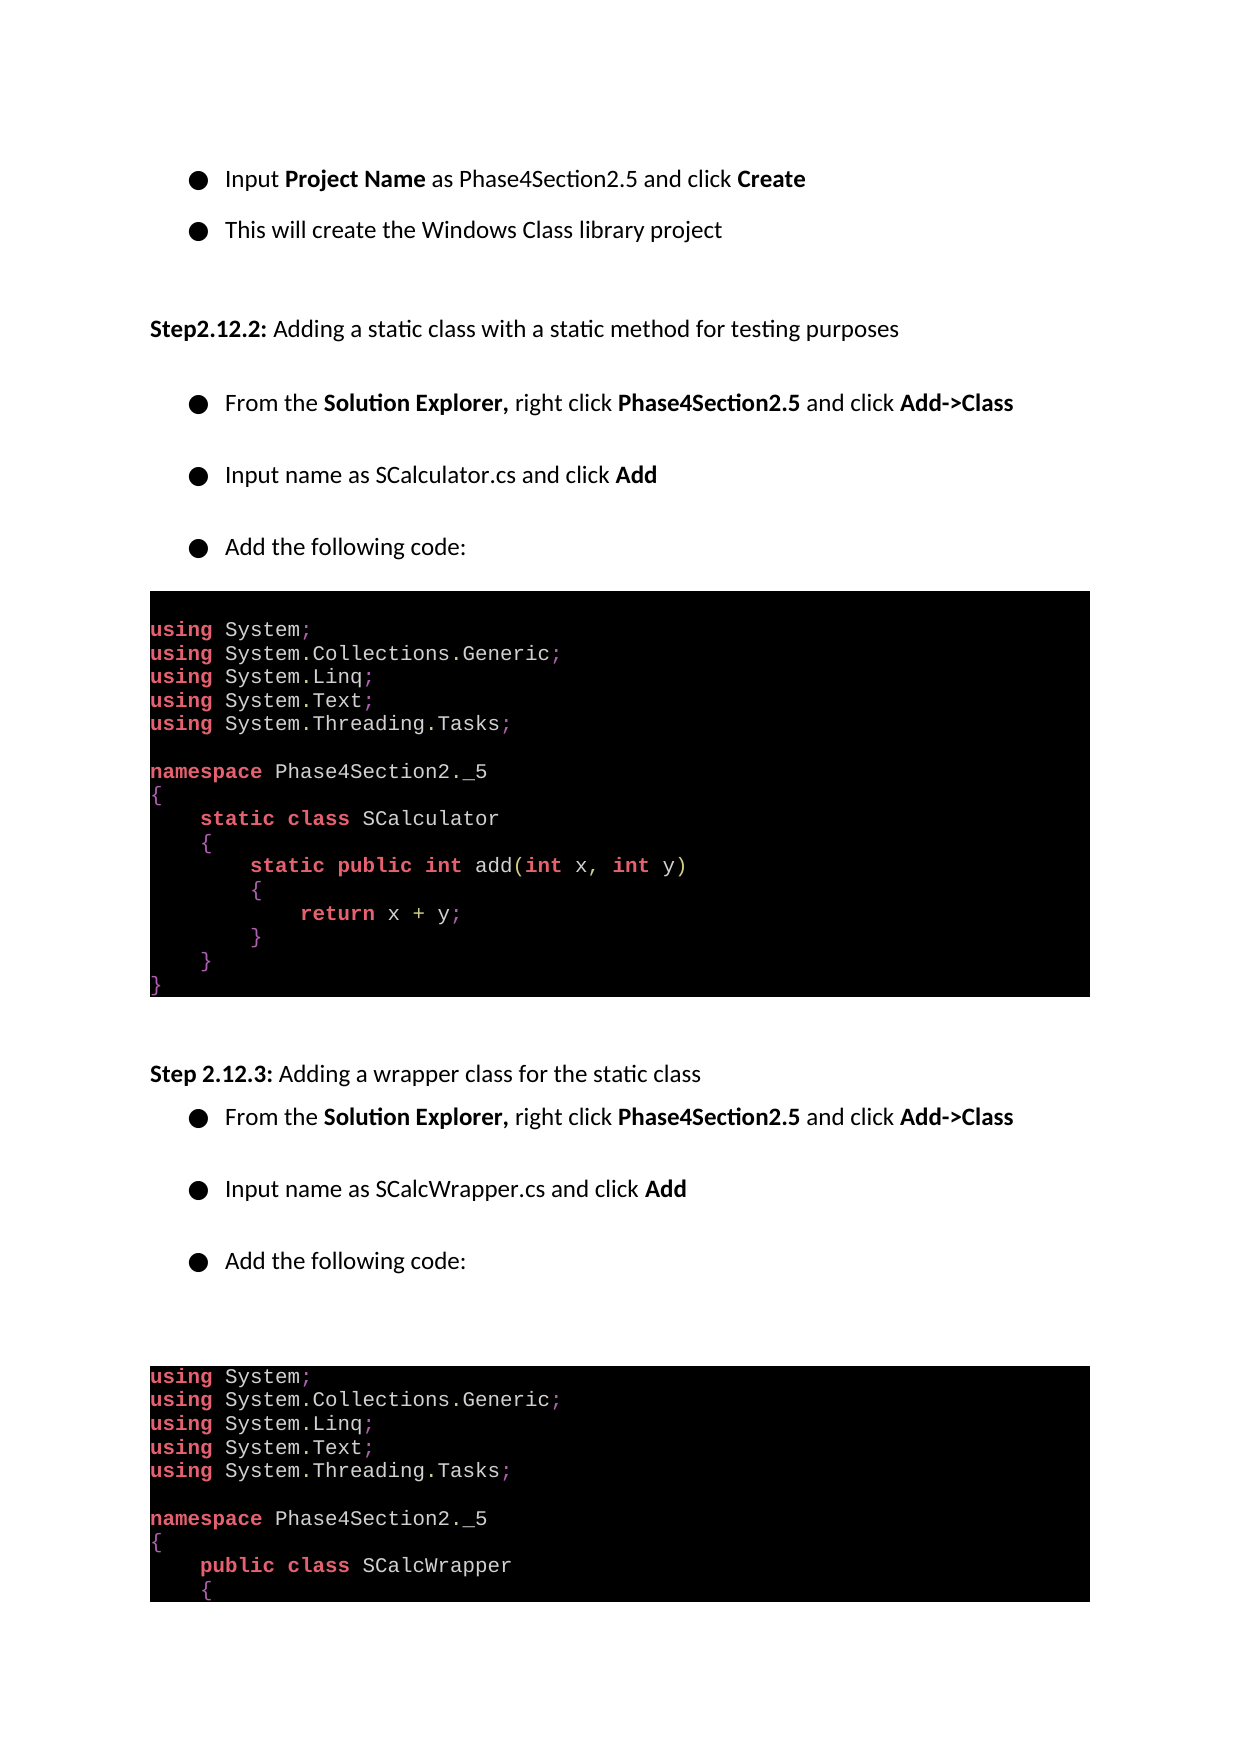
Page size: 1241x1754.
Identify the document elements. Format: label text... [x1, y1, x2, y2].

list This will create the Windows Class library project [187, 201, 1090, 252]
text { [150, 879, 1090, 903]
text Step 2.12.3: Adding a wrapper class for the static class [150, 1058, 1090, 1089]
text { [150, 1531, 1090, 1555]
text } [150, 926, 1090, 950]
text using System.Threading.Tasks; [150, 713, 1090, 737]
list From the Solution Explorer, right click Phase4Section2.5 and click Add->Class [187, 1089, 1090, 1140]
text public class SCalcWrapper [150, 1555, 1090, 1578]
text using System.Text; [150, 1437, 1090, 1460]
text static class SCalculator [150, 808, 1090, 832]
text { [150, 832, 1090, 855]
text } [150, 950, 1090, 973]
text Step2.12.2: Adding a static class with a static method for testing purposes [150, 313, 1090, 344]
text namespace Phase4Section2._5 [150, 761, 1090, 784]
text using System; [150, 1366, 1090, 1389]
text static public int add(int x, int y) [150, 855, 1090, 879]
list Input Project Name as Phase4Section2.5 and click Create [187, 150, 1090, 201]
text using System.Linq; [150, 666, 1090, 690]
text using System; [150, 591, 1090, 642]
list Add the following code: [187, 518, 1090, 570]
text { [150, 1578, 1090, 1602]
text } [150, 973, 1090, 997]
text return x + y; [150, 903, 1090, 926]
list Input name as SCalcWrapper.cs and click Add [187, 1161, 1090, 1212]
text namespace Phase4Section2._5 [150, 1508, 1090, 1531]
text using System.Threading.Tasks; [150, 1460, 1090, 1484]
list From the Solution Explorer, right click Phase4Section2.5 and click Add->Class [187, 374, 1090, 426]
text using System.Linq; [150, 1413, 1090, 1437]
text { [150, 784, 1090, 808]
list Add the following code: [187, 1233, 1090, 1284]
list Input name as SCalculator.cs and click Add [187, 447, 1090, 498]
text using System.Collections.Generic; [150, 1389, 1090, 1413]
text using System.Collections.Generic; [150, 642, 1090, 666]
text using System.Text; [150, 690, 1090, 713]
